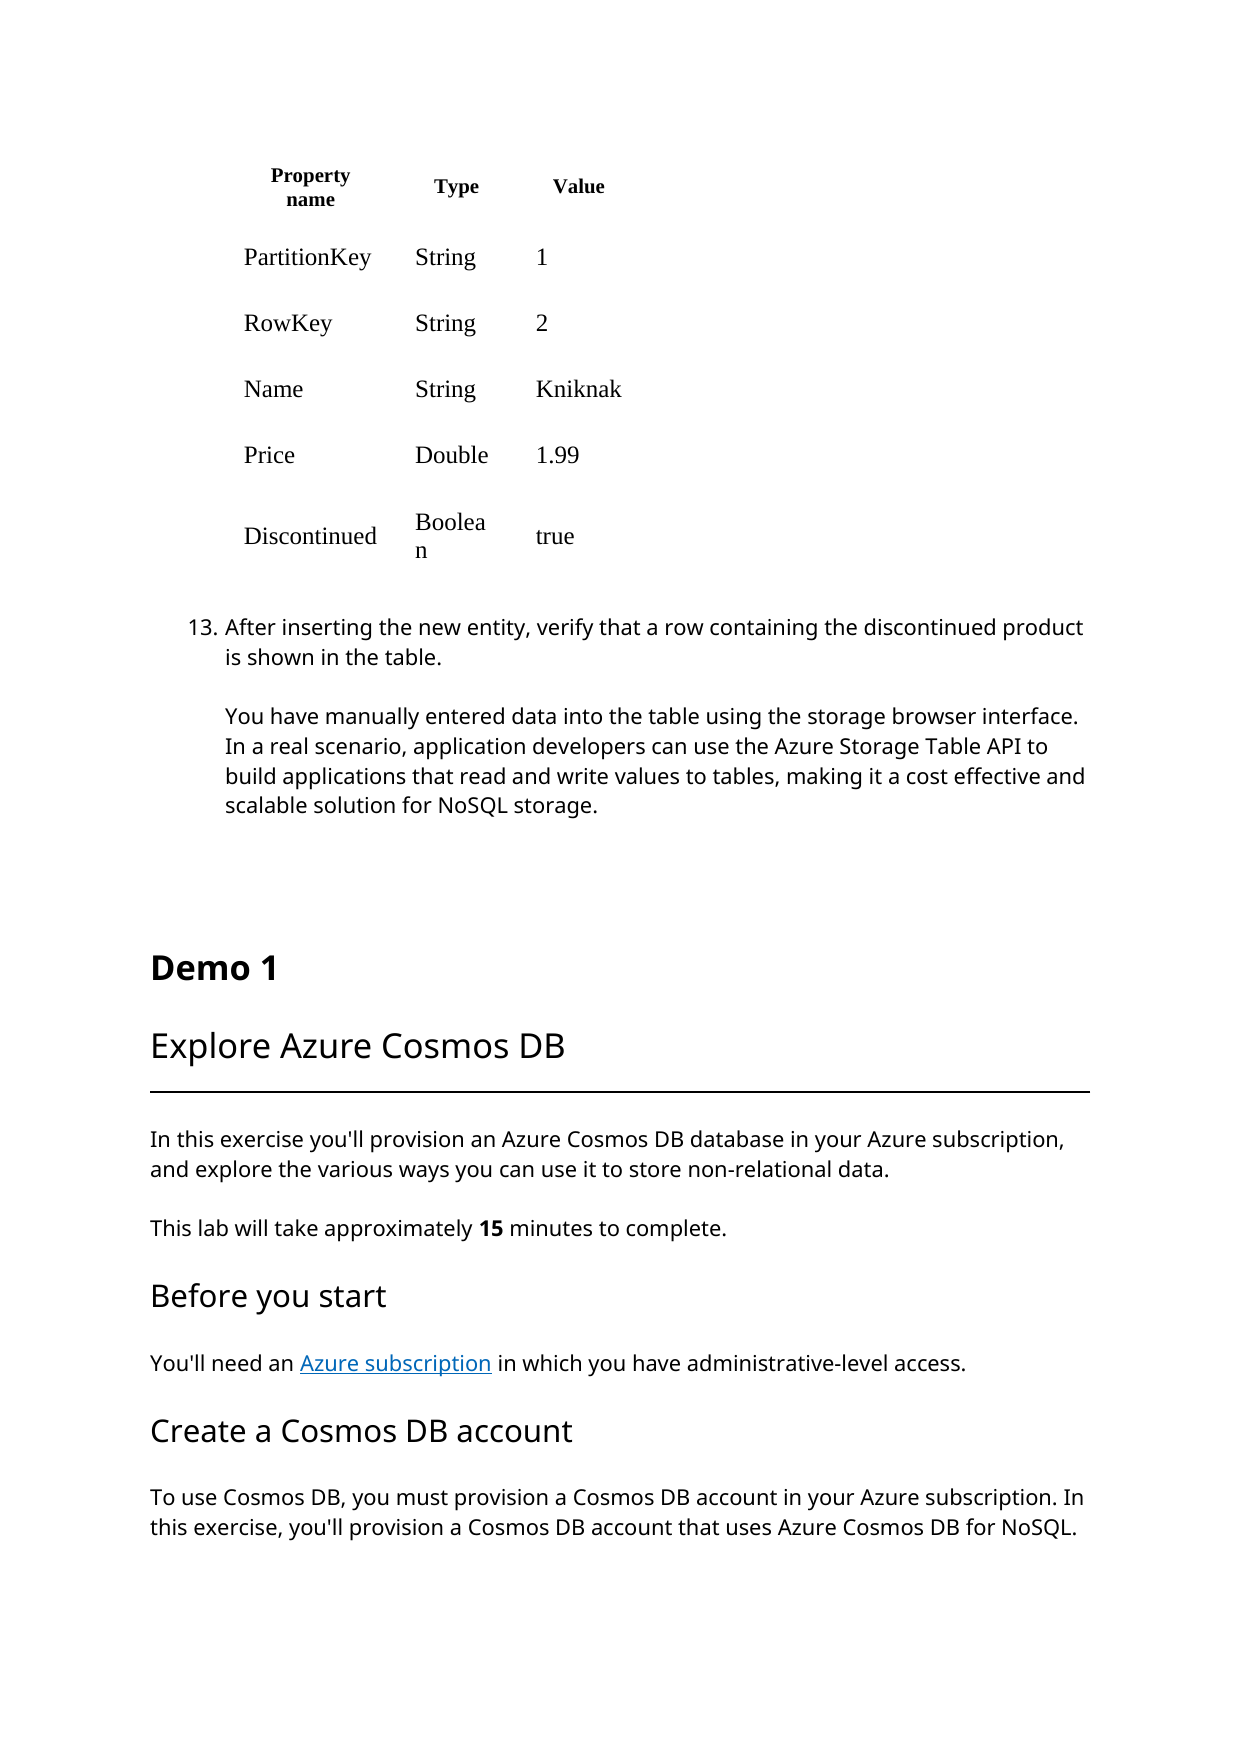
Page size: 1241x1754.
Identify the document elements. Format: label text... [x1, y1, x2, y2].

table_cell String [396, 289, 517, 356]
table_cell Kniknak [517, 356, 641, 422]
list After inserting the new entity, verify that a row containing the discontinued product is shown in the table. [187, 612, 1090, 672]
table_cell Price [225, 422, 396, 488]
table_cell PartitionKey [225, 223, 396, 289]
text Before you start [150, 1274, 1090, 1316]
table_cell 1.99 [517, 422, 641, 488]
table_header Type [396, 150, 517, 223]
table_cell Discontinued [225, 488, 396, 583]
text Demo 1 [150, 943, 1090, 990]
table_cell true [517, 488, 641, 583]
table_cell Boolean [396, 488, 517, 583]
table_cell String [396, 223, 517, 289]
table_header Value [517, 150, 641, 223]
table_cell String [396, 356, 517, 422]
text Create a Cosmos DB account [150, 1408, 1090, 1451]
table_cell Double [396, 422, 517, 488]
table_cell 1 [517, 223, 641, 289]
table_header Property name [225, 150, 396, 223]
text Explore Azure Cosmos DB [150, 1021, 1090, 1091]
table_cell 2 [517, 289, 641, 356]
text To use Cosmos DB, you must provision a Cosmos DB account in your Azure subscription. In this exercise, you'll provision a Cosmos DB account that uses Azure Cosmos DB for NoSQL. [150, 1482, 1090, 1542]
text This lab will take approximately 15 minutes to complete. [150, 1213, 1090, 1242]
text You have manually entered data into the table using the storage browser interface. In a real scenario, application developers can use the Azure Storage Table API to build applications that read and write values to tables, making it a cost effective and scalable solution for NoSQL storage. [225, 701, 1090, 820]
text In this exercise you'll provision an Azure Cosmos DB database in your Azure subscription, and explore the various ways you can use it to store non-relational data. [150, 1124, 1090, 1183]
table_cell RowKey [225, 289, 396, 356]
text You'll need an Azure subscription in which you have administrative-level access. [150, 1347, 1090, 1377]
table_cell Name [225, 356, 396, 422]
